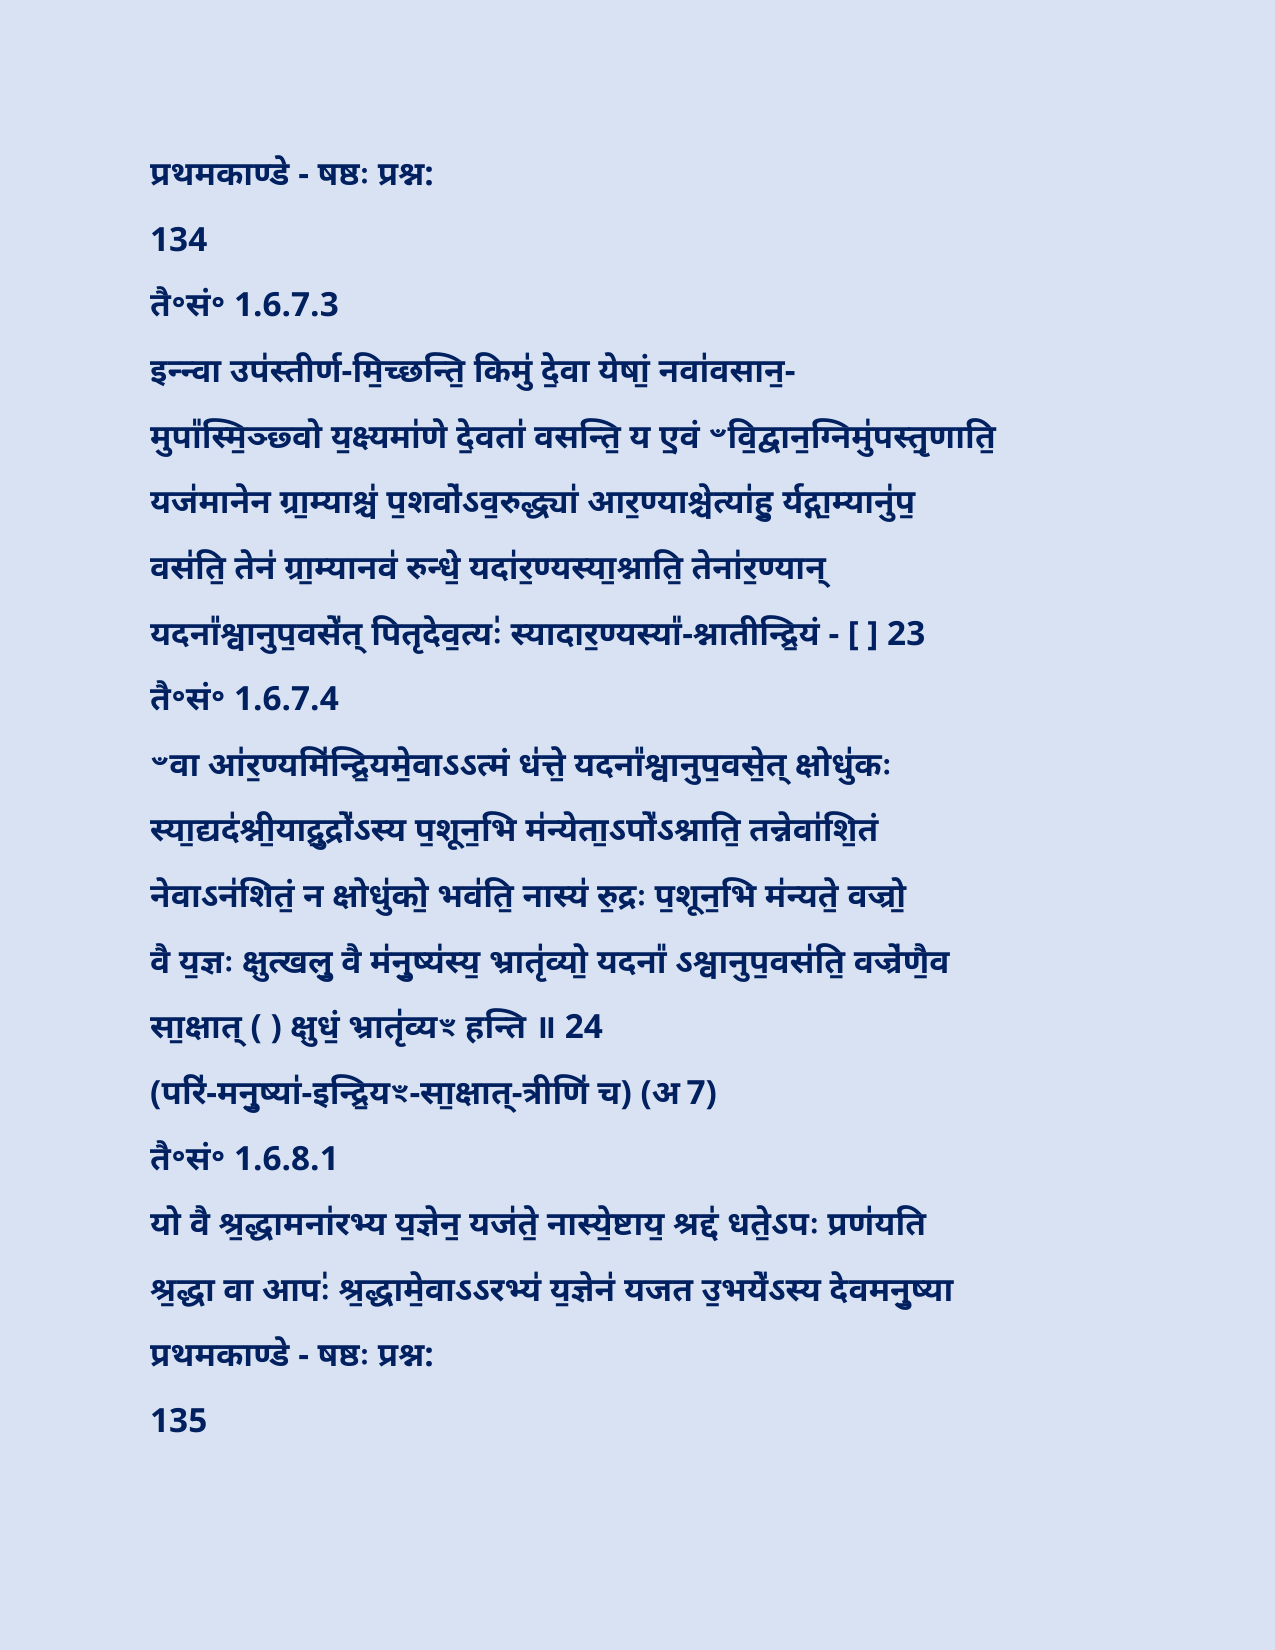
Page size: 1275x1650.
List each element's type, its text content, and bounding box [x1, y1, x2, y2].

text तै॰सं॰ 1.6.8.1 [150, 1134, 1125, 1180]
text 134 [150, 216, 1125, 261]
text (परि॑-मनु॒ष्या॑-इन्द्रि॒यꣳ-सा॒क्षात्-त्रीणि॑ च) (अ7) [150, 1069, 1125, 1114]
text तै॰सं॰ 1.6.7.4 [150, 675, 1125, 720]
text ꣲवा आ॑र॒ण्यमि॑न्द्रि॒यमे॒वाऽऽत्मं ध॑त्ते॒ यदना᳚श्वानुप॒वसे॒त् क्षोधु॑कः [150, 741, 1125, 786]
text इन्न्वा उप॑स्तीर्ण-मि॒च्छन्ति॒ किमु॑ दे॒वा येषां॒ नवा॑वसान॒- [150, 347, 1125, 392]
text स्या॒द्यद॑श्नी॒याद्रु॒द्रो᳚ऽस्य प॒शून॒भि म॑न्येता॒ऽपो᳚ऽश्नाति॒ तन्नेवा॑शि॒तं [150, 806, 1125, 852]
text वस॑ति॒ तेन॑ ग्रा॒म्यानव॑ रुन्धे॒ यदा॑र॒ण्यस्या॒श्नाति॒ तेना॑र॒ण्यान् [150, 544, 1125, 589]
text वै य॒ज्ञः क्षुत्खलु॒ वै म॑नु॒ष्य॑स्य॒ भ्रातृ॑व्यो॒ यदना᳚ ऽश्वानुप॒वस॑ति॒ वज्रे॑णै॒व [150, 937, 1125, 983]
text 135 [150, 1397, 1125, 1442]
text यदना᳚श्वानुप॒वसे᳚त् पितृदेव॒त्यः॑ स्यादार॒ण्यस्या᳚-श्नातीन्द्रि॒यं - [ ] 23 [150, 609, 1125, 655]
text सा॒क्षात् ( ) क्षुधं॒ भ्रातृ॑व्यꣳ हन्ति ॥ 24 [150, 1003, 1125, 1048]
text श्र॒द्धा वा आपः॑ श्र॒द्धामे॒वाऽऽरभ्य॑ य॒ज्ञेन॑ यजत उ॒भये᳚ऽस्य देवमनु॒ष्या [150, 1266, 1125, 1311]
text प्रथमकाण्डे - षष्ठः प्रश्न: [150, 1331, 1125, 1377]
text नेवाऽन॑शितं॒ न क्षोधु॑को॒ भव॑ति॒ नास्य॑ रु॒द्रः प॒शून॒भि म॑न्यते॒ वज्रो॒ [150, 872, 1125, 917]
text मुपा᳚स्मि॒ञ्छ्वो य॒क्ष्यमा॑णे दे॒वता॑ वसन्ति॒ य ए॒वं ꣲवि॒द्वान॒ग्निमु॑पस्तृ॒णाति॒ [150, 412, 1125, 458]
text यज॑मानेन ग्रा॒म्याश्च॑ प॒शवो॑ऽव॒रुद्ध्या॑ आर॒ण्याश्चेत्या॑हु॒ र्यद्गा॒म्यानु॑प॒ [150, 478, 1125, 523]
text तै॰सं॰ 1.6.7.3 [150, 281, 1125, 327]
text प्रथमकाण्डे - षष्ठः प्रश्न: [150, 150, 1125, 195]
text यो वै श्र॒द्धामना॑रभ्य य॒ज्ञेन॒ यज॑ते॒ नास्ये॒ष्टाय॒ श्रद्द॑ धते॒ऽपः प्रण॑यति [150, 1200, 1125, 1245]
